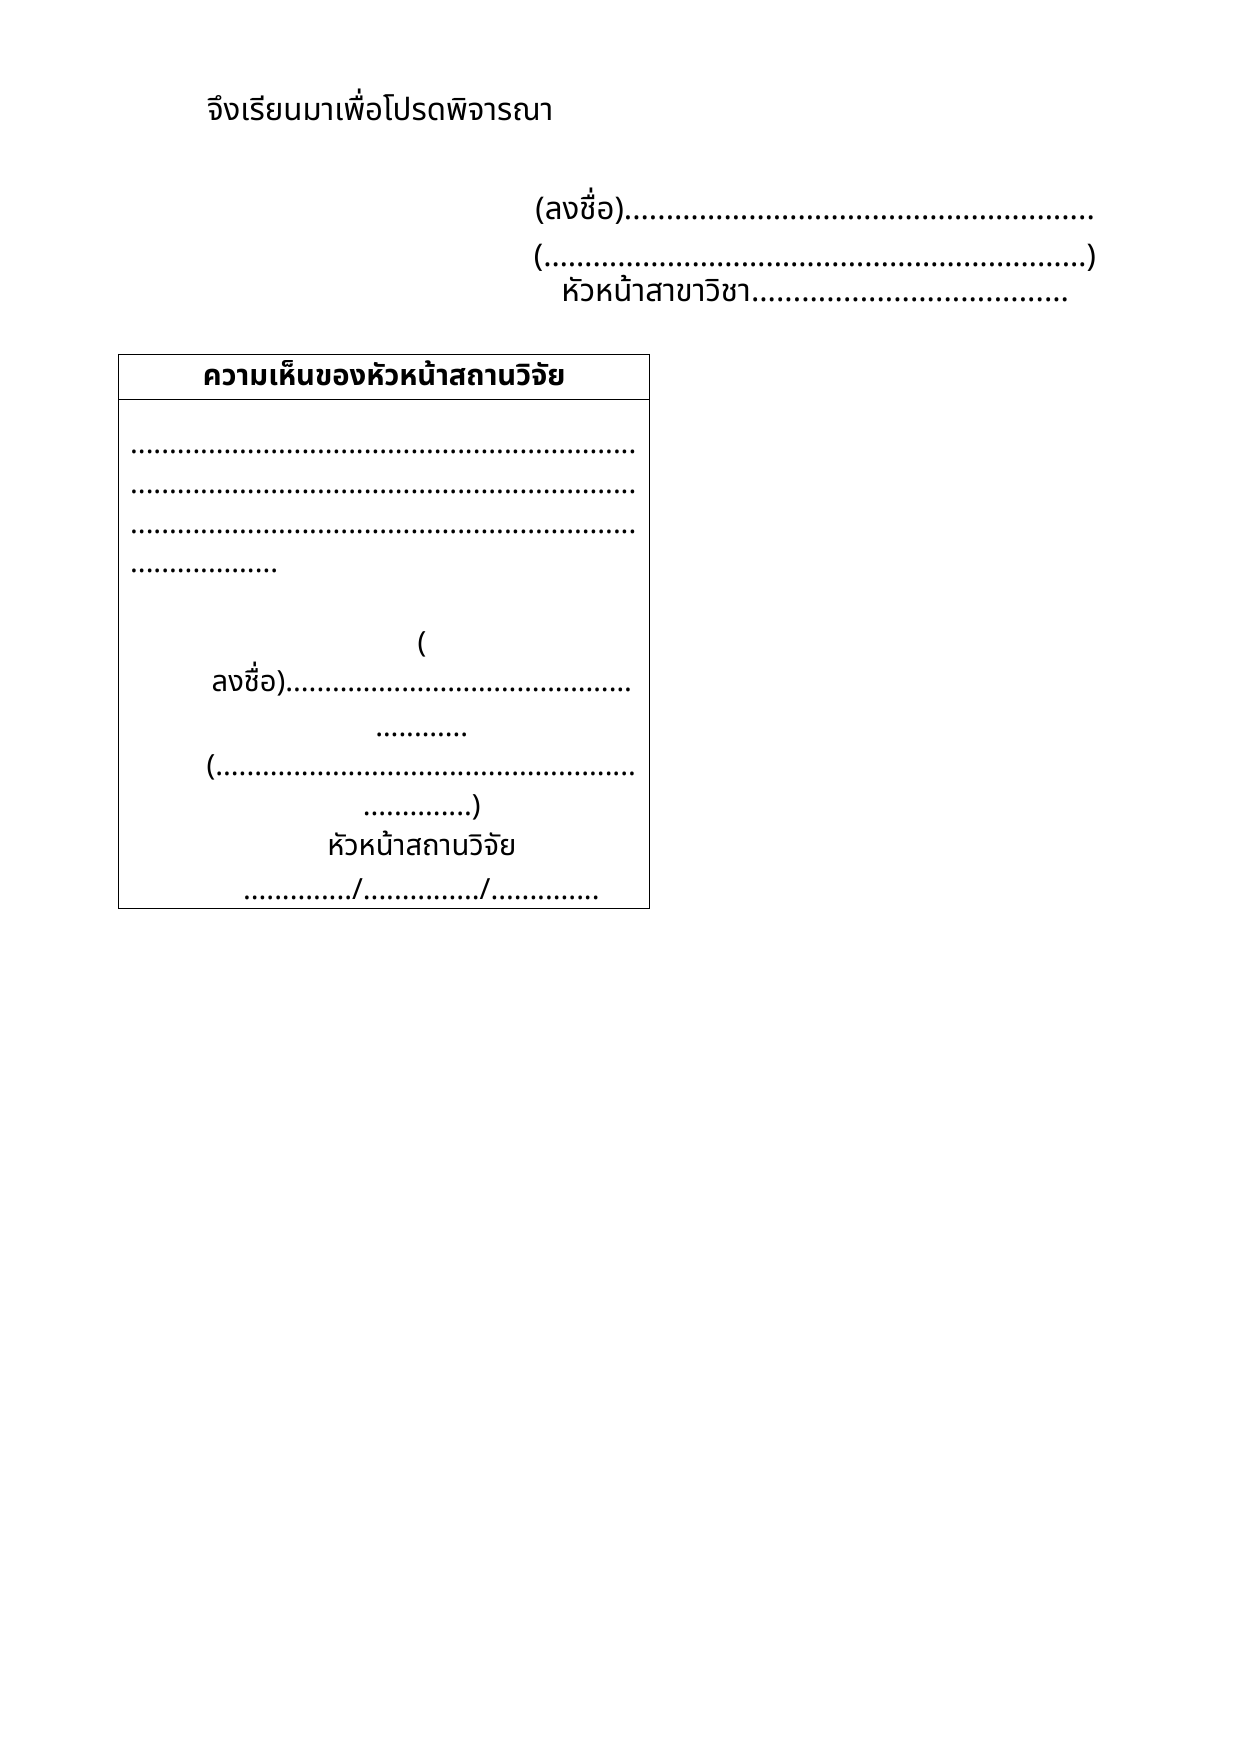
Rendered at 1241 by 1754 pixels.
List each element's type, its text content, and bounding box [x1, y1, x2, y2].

text หัวหน้าสาขาวิชา...................................... [493, 276, 1137, 308]
text (ลงชื่อ)......……………………………………..….... [493, 186, 1137, 233]
text (…………………………………………………………) [493, 233, 1137, 276]
table_cell ...................................................................................................................................................................................................................... (ลงชื่อ)......……………………………………..….... (....................................................................) หัวหน้าสถานวิจัย ............../.............../.............. [119, 400, 649, 908]
table_header ความเห็นของหัวหน้าสถานวิจัย [119, 355, 649, 399]
text จึงเรียนมาเพื่อโปรดพิจารณา [118, 87, 1137, 134]
